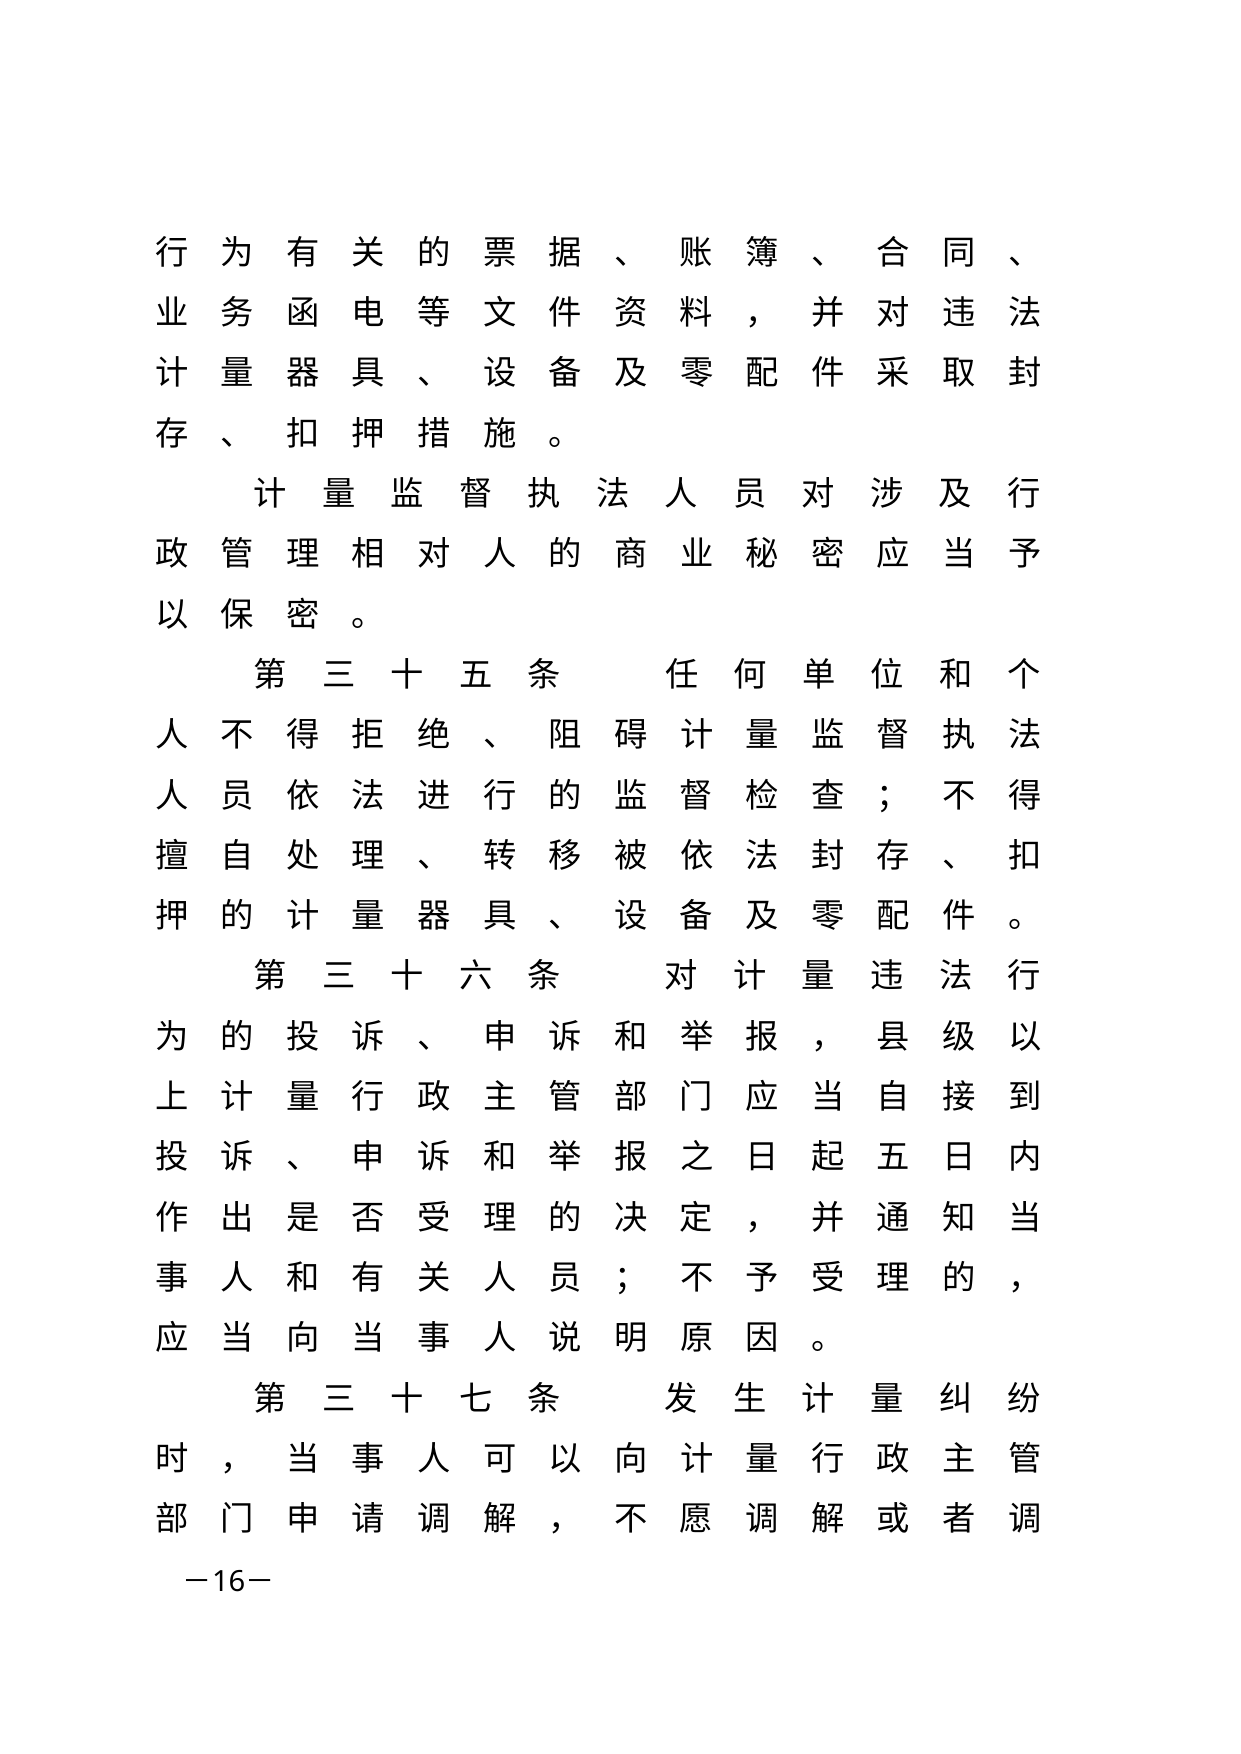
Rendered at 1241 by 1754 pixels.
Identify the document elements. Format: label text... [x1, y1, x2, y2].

text 第三十五条 任何单位和个人不得拒绝、阻碍计量监督执法人员依法进行的监督检查；不得擅自处理、转移被依法封存、扣押的计量器具、设备及零配件。 [155, 642, 1073, 943]
text 计量监督执法人员对涉及行政管理相对人的商业秘密应当予以保密。 [155, 461, 1073, 642]
text 第三十七条 发生计量纠纷时，当事人可以向计量行政主管部门申请调解，不愿调解或者调解无效的，可以依法向仲裁机构申请仲裁或者向人民法院提起诉讼。 [155, 1365, 1073, 1546]
text 第三十四条 计量监督执法人员实施监督检查时，有权进入生产、经营和储存场所进行现场勘查、查阅、复制与被检查计量行为有关的票据、账簿、合同、业务函电等文件资料，并对违法计量器具、设备及零配件采取封存、扣押措施。 [155, 219, 1073, 461]
text 第三十六条 对计量违法行为的投诉、申诉和举报，县级以上计量行政主管部门应当自接到投诉、申诉和举报之日起五日内作出是否受理的决定，并通知当事人和有关人员；不予受理的，应当向当事人说明原因。 [155, 943, 1073, 1365]
